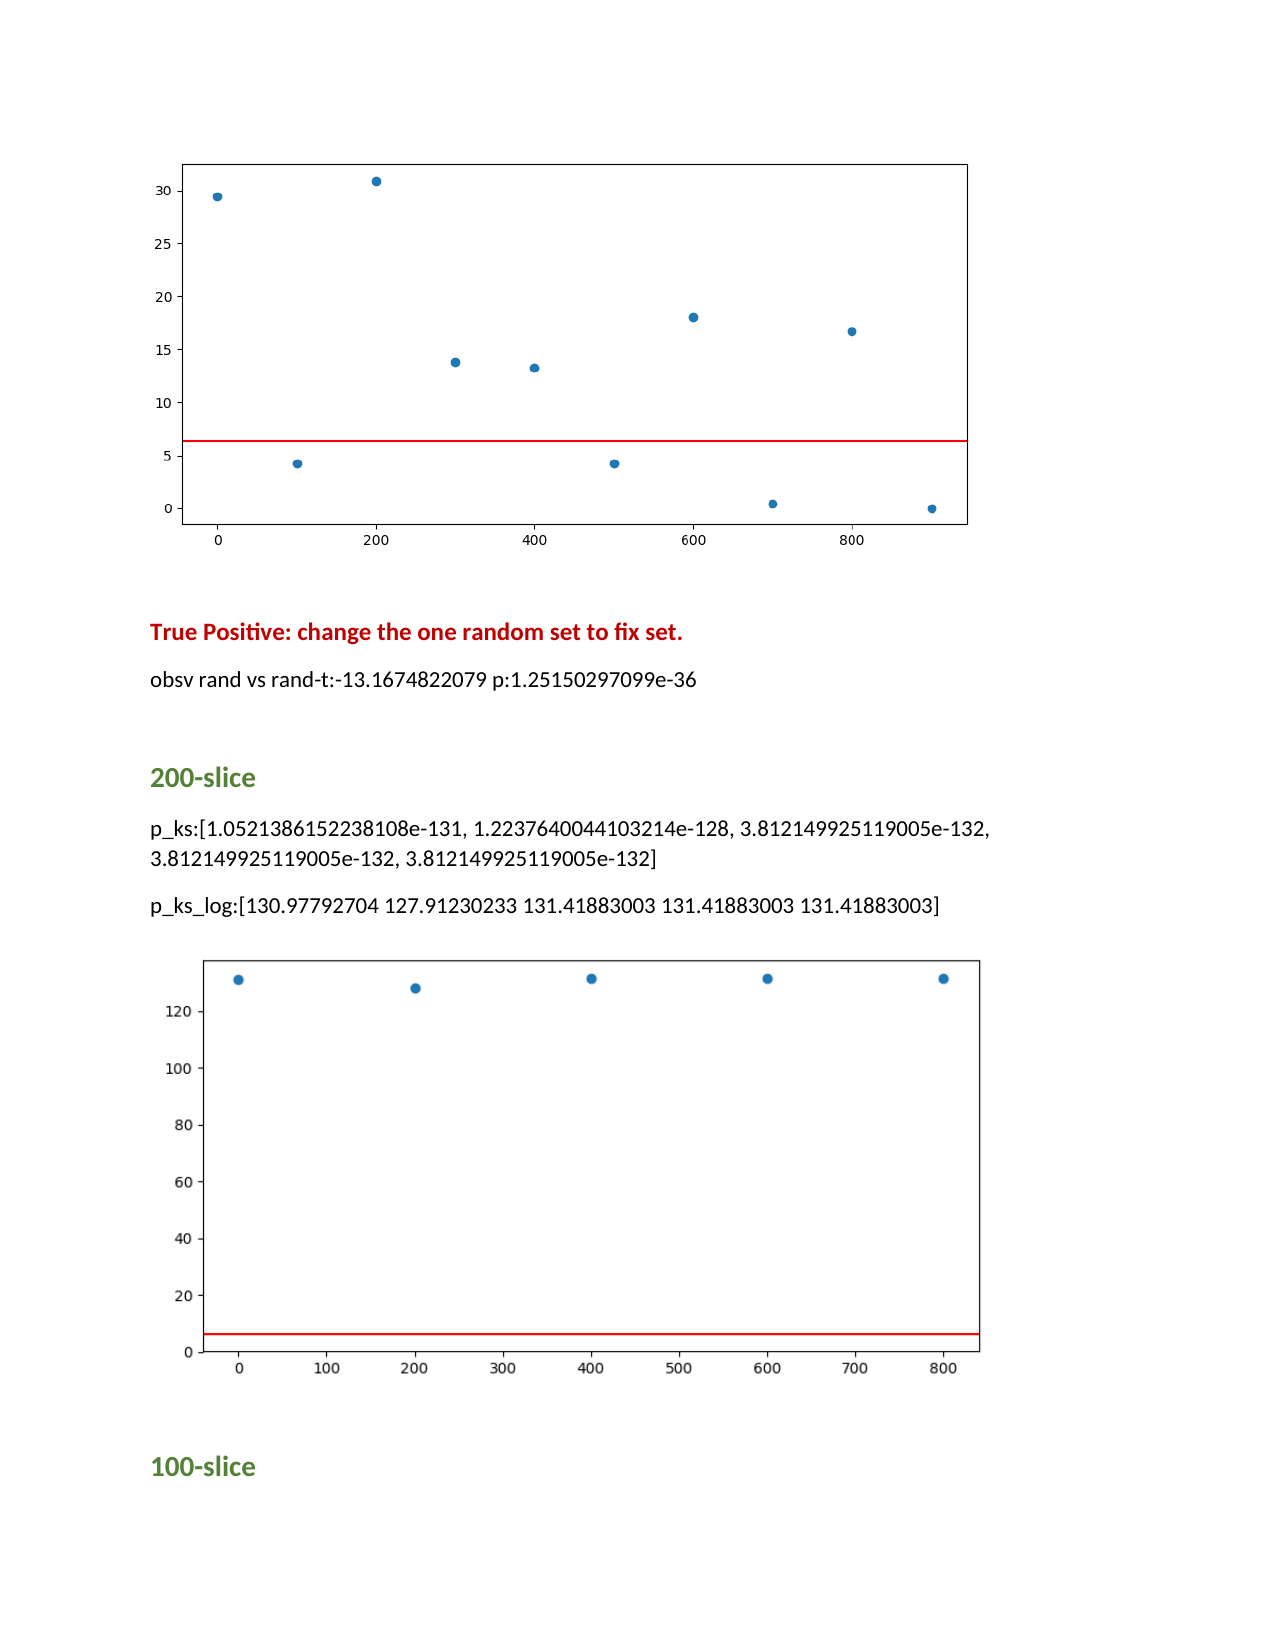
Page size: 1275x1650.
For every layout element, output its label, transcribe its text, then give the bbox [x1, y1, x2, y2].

text 200-slice [150, 759, 1125, 795]
picture [150, 938, 994, 1383]
text p_ks:[1.0521386152238108e-131, 1.2237640044103214e-128, 3.812149925119005e-132, 3.812149925119005e-132, 3.812149925119005e-132] [150, 814, 1125, 872]
text obsv rand vs rand-t:-13.1674822079 p:1.25150297099e-36 [150, 665, 1125, 693]
text True Positive: change the one random set to fix set. [150, 616, 1125, 646]
text p_ks_log:[130.97792704 127.91230233 131.41883003 131.41883003 131.41883003] [150, 891, 1125, 919]
picture [150, 150, 976, 550]
text 100-slice [150, 1448, 1125, 1484]
